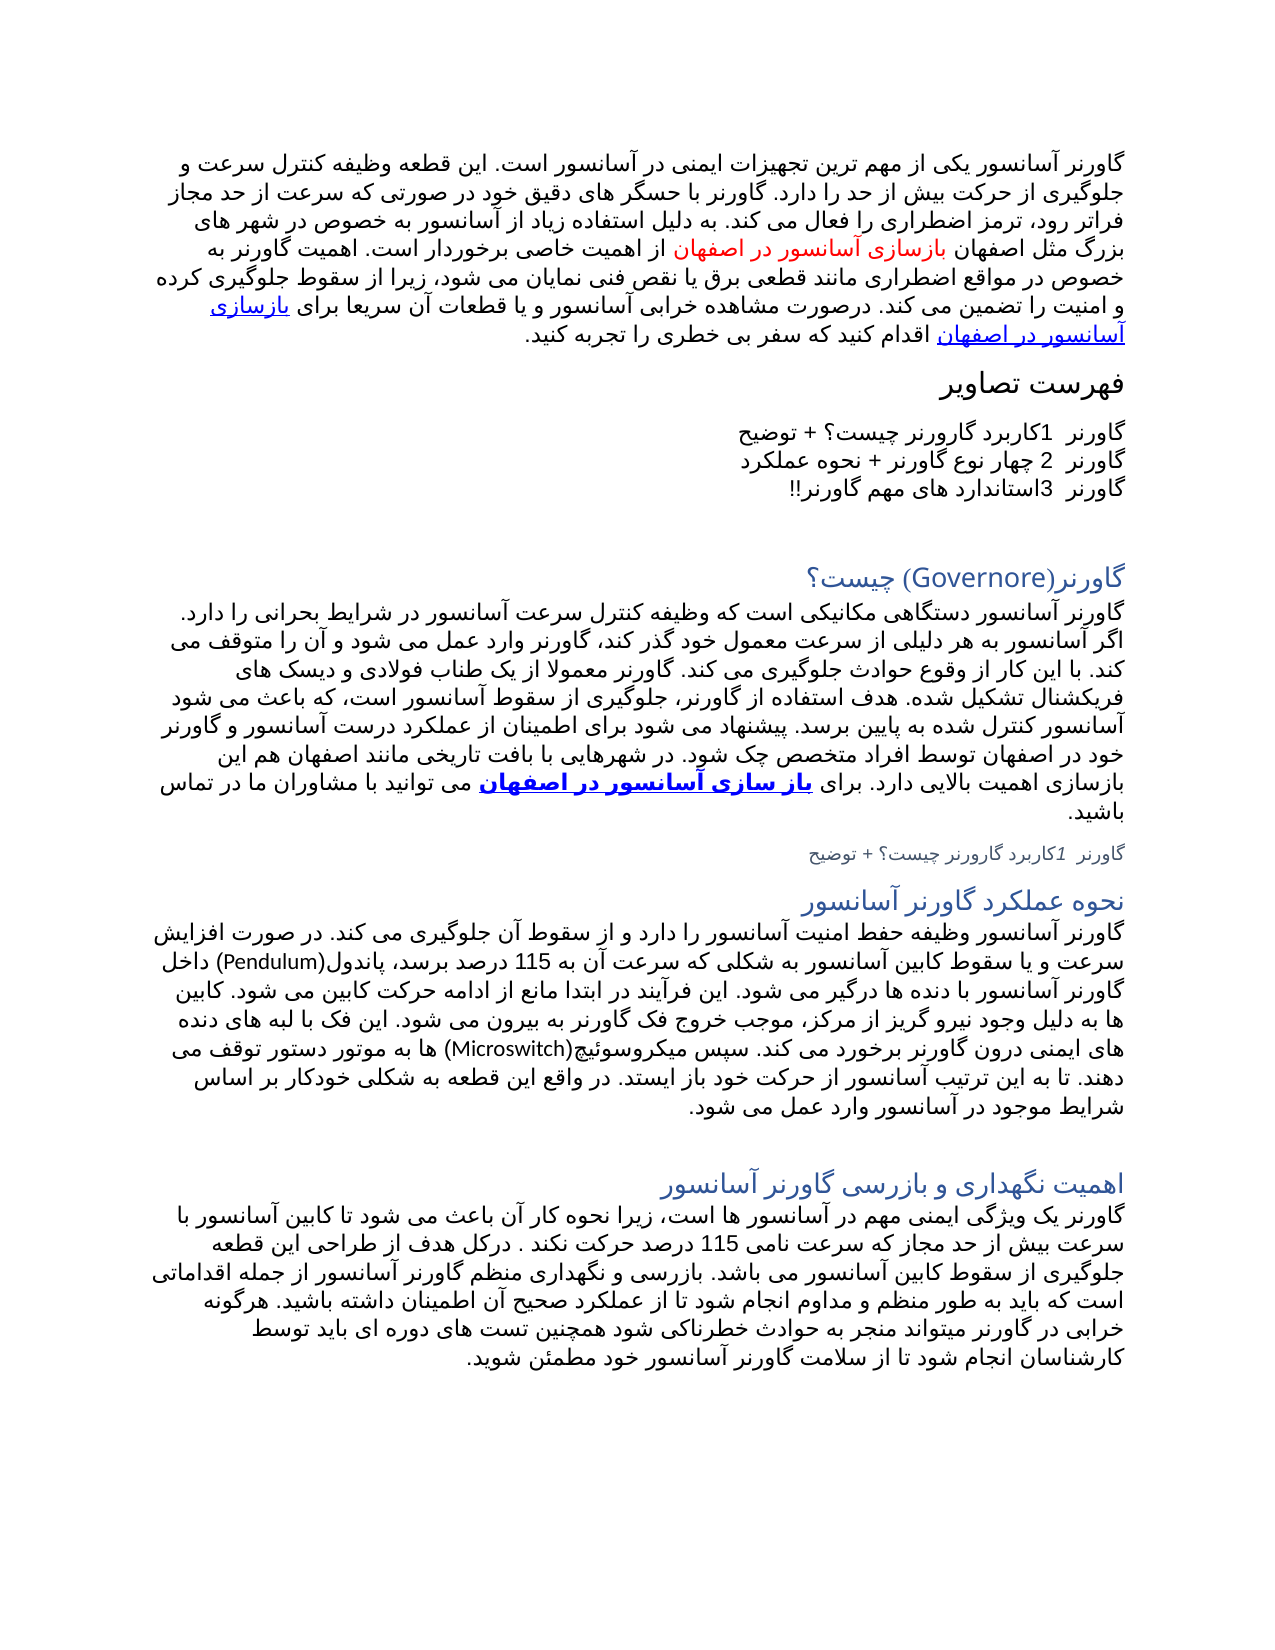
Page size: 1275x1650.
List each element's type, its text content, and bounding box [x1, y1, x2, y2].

text گاورنر 1کاربرد گارورنر چیست؟ + توضیح [150, 843, 1125, 864]
text گاورنر 2 چهار نوع گاورنر + نحوه عملکرد [150, 447, 1125, 473]
subtitle گاورنر(Governore) چیست؟ [150, 559, 1125, 596]
text گاورنر 3استاندارد های مهم گاورنر!! [150, 475, 1125, 502]
text گاورنر آسانسور یکی از مهم‌ ترین تجهیزات ایمنی در آسانسور است. این قطعه وظیفه کنترل سرعت و جلوگیری از حرکت بیش از حد را دارد. گاورنر با حسگر های دقیق خود در صورتی که سرعت از حد مجاز فراتر رود، ترمز اضطراری را فعال می کند. به دلیل استفاده زیاد از آسانسور به خصوص در شهر های بزرگ مثل اصفهان بازسازی آسانسور در اصفهان از اهمیت خاصی برخوردار است. اهمیت گاورنر به ‌خصوص در مواقع اضطراری مانند قطعی برق یا نقص فنی نمایان می ‌شود، زیرا از سقوط جلوگیری کرده و امنیت را تضمین می ‌کند. درصورت مشاهده خرابی آسانسور و یا قطعات آن سریعا برای بازسازی آسانسور در اصفهان اقدام کنید که سفر بی خطری را تجربه کنید. [150, 150, 1125, 347]
text فهرست تصاویر [150, 366, 1125, 399]
text گاورنر آسانسور دستگاهی مکانیکی است که وظیفه کنترل سرعت آسانسور در شرایط بحرانی را دارد. اگر آسانسور به هر دلیلی از سرعت معمول خود گذر کند، گاورنر وارد عمل می شود و آن را متوقف می کند. با این کار از وقوع حوادث جلوگیری می کند. گاورنر معمولا از یک طناب فولادی و دیسک ‌های فریکشنال تشکیل شده. هدف استفاده از گاورنر، جلوگیری از سقوط آسانسور است، که باعث می ‌شود آسانسور کنترل شده به پایین برسد. پیشنهاد می شود برای اطمینان از عملکرد درست آسانسور و گاورنر خود در اصفهان توسط افراد متخصص چک شود. در شهرهایی با بافت تاریخی مانند اصفهان هم این بازسازی اهمیت بالایی دارد. برای باز سازی آسانسور در اصفهان می توانید با مشاوران ما در تماس باشید. [150, 599, 1125, 824]
subtitle اهمیت نگهداری و بازرسی گاورنر آسانسور [150, 1168, 1125, 1199]
subtitle نحوه عملکرد گاورنر آسانسور [150, 885, 1125, 916]
text گاورنر 1کاربرد گارورنر چیست؟ + توضیح [150, 418, 1125, 445]
list گاورنر آسانسور وظیفه حفط امنیت آسانسور را دارد و از سقوط آن جلوگیری می کند. در صورت افزایش سرعت و یا سقوط کابین آسانسور به شکلی که سرعت آن به 115 درصد برسد، پاندول(Pendulum) داخل گاورنر آسانسور با دنده ها درگیر می شود. این فرآیند در ابتدا مانع از ادامه حرکت کابین می شود. کابین ها به دلیل وجود نیرو گریز از مرکز، موجب خروج فک گاورنر به بیرون می شود. این فک با لبه های دنده های ایمنی درون گاورنر برخورد می کند. سپس میکروسوئیچ(Microswitch) ها به موتور دستور توقف می دهند. تا به این ترتیب آسانسور از حرکت خود باز ایستد. در واقع این قطعه به شکلی خودکار بر اساس شرایط موجود در آسانسور وارد عمل می شود. [150, 919, 1125, 1119]
list گاورنر یک ویژگی ایمنی مهم در آسانسور ها است، زیرا نحوه کار آن باعث می شود تا کابین آسانسور با سرعت بیش از حد مجاز که سرعت نامی 115 درصد حرکت نکند . درکل هدف از طراحی این قطعه جلوگیری از سقوط کابین آسانسور می باشد. بازرسی و نگهداری منظم گاورنر آسانسور از جمله اقداماتی است که باید به طور منظم و مداوم انجام شود تا از عملکرد صحیح آن اطمینان داشته باشید. هرگونه خرابی در گاورنر میتواند منجر به حوادث خطرناکی شود همچنین تست های دوره ای باید توسط کارشناسان انجام شود تا از سلامت گاورنر آسانسور خود مطمئن شوید. [150, 1202, 1125, 1370]
